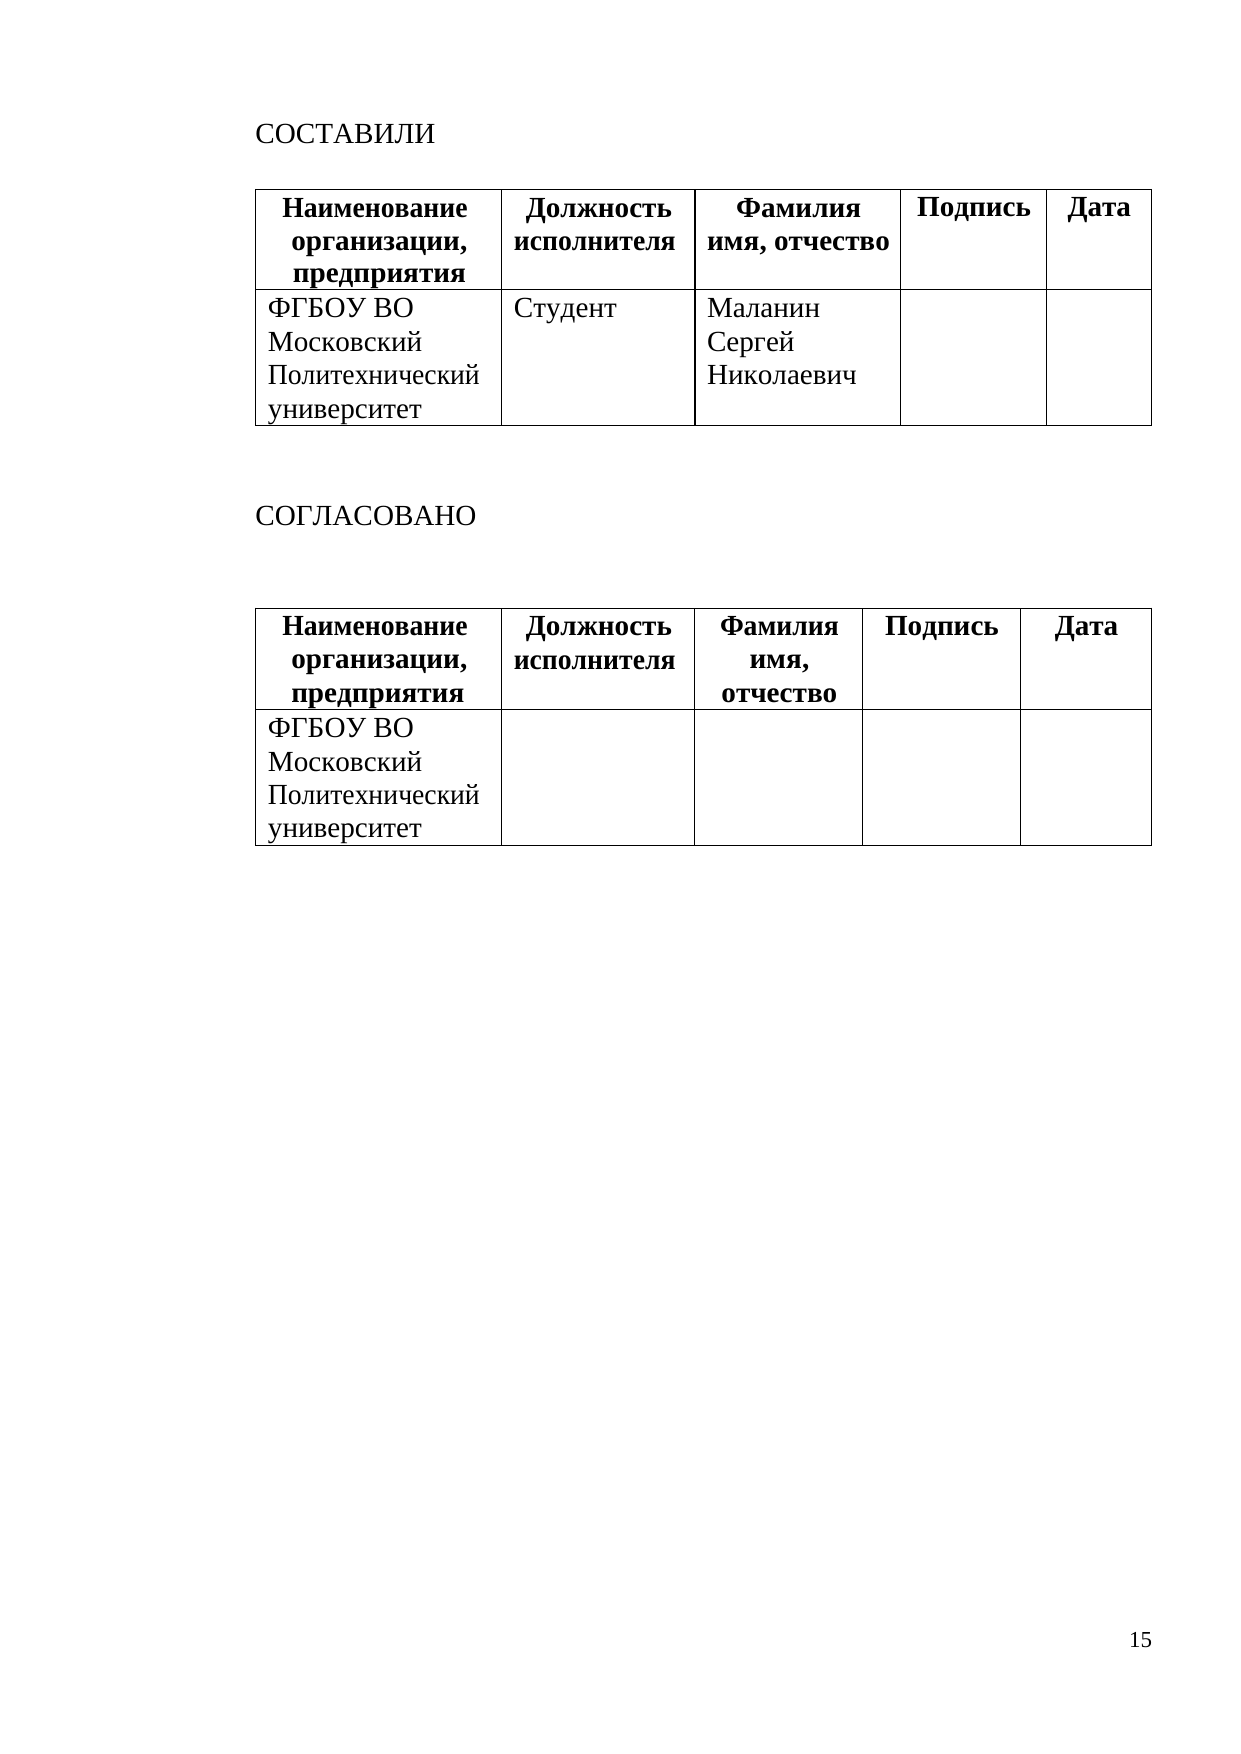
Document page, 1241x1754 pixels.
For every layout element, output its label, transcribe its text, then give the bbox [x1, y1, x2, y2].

table_header Фамилия имя, отчество [695, 609, 862, 709]
table_cell ФГБОУ ВО Московский Политехнический университет [256, 290, 501, 425]
table_header Подпись [863, 609, 1020, 709]
table_cell ФГБОУ ВО Московский Политехнический университет [256, 710, 501, 845]
table_header Подпись [901, 190, 1046, 289]
table_header Наименование организации, предприятия [256, 190, 501, 289]
table_cell [863, 710, 1020, 845]
text СОСТАВИЛИ [255, 116, 1223, 149]
table_cell [502, 710, 694, 845]
table_header Должность исполнителя [502, 190, 694, 289]
table_header Фамилия имя, отчество [696, 190, 900, 289]
table_cell Студент [502, 290, 694, 425]
table_cell Маланин Сергей Николаевич [696, 290, 900, 425]
table_cell [1021, 710, 1151, 845]
table_cell [695, 710, 862, 845]
table_cell [1047, 290, 1151, 425]
table_header Дата [1047, 190, 1151, 289]
table_header Дата [1021, 609, 1151, 709]
table_header Должность исполнителя [502, 609, 694, 709]
table_cell [901, 290, 1046, 425]
table_header Наименование организации, предприятия [256, 609, 501, 709]
text СОГЛАСОВАНО [255, 498, 1223, 532]
